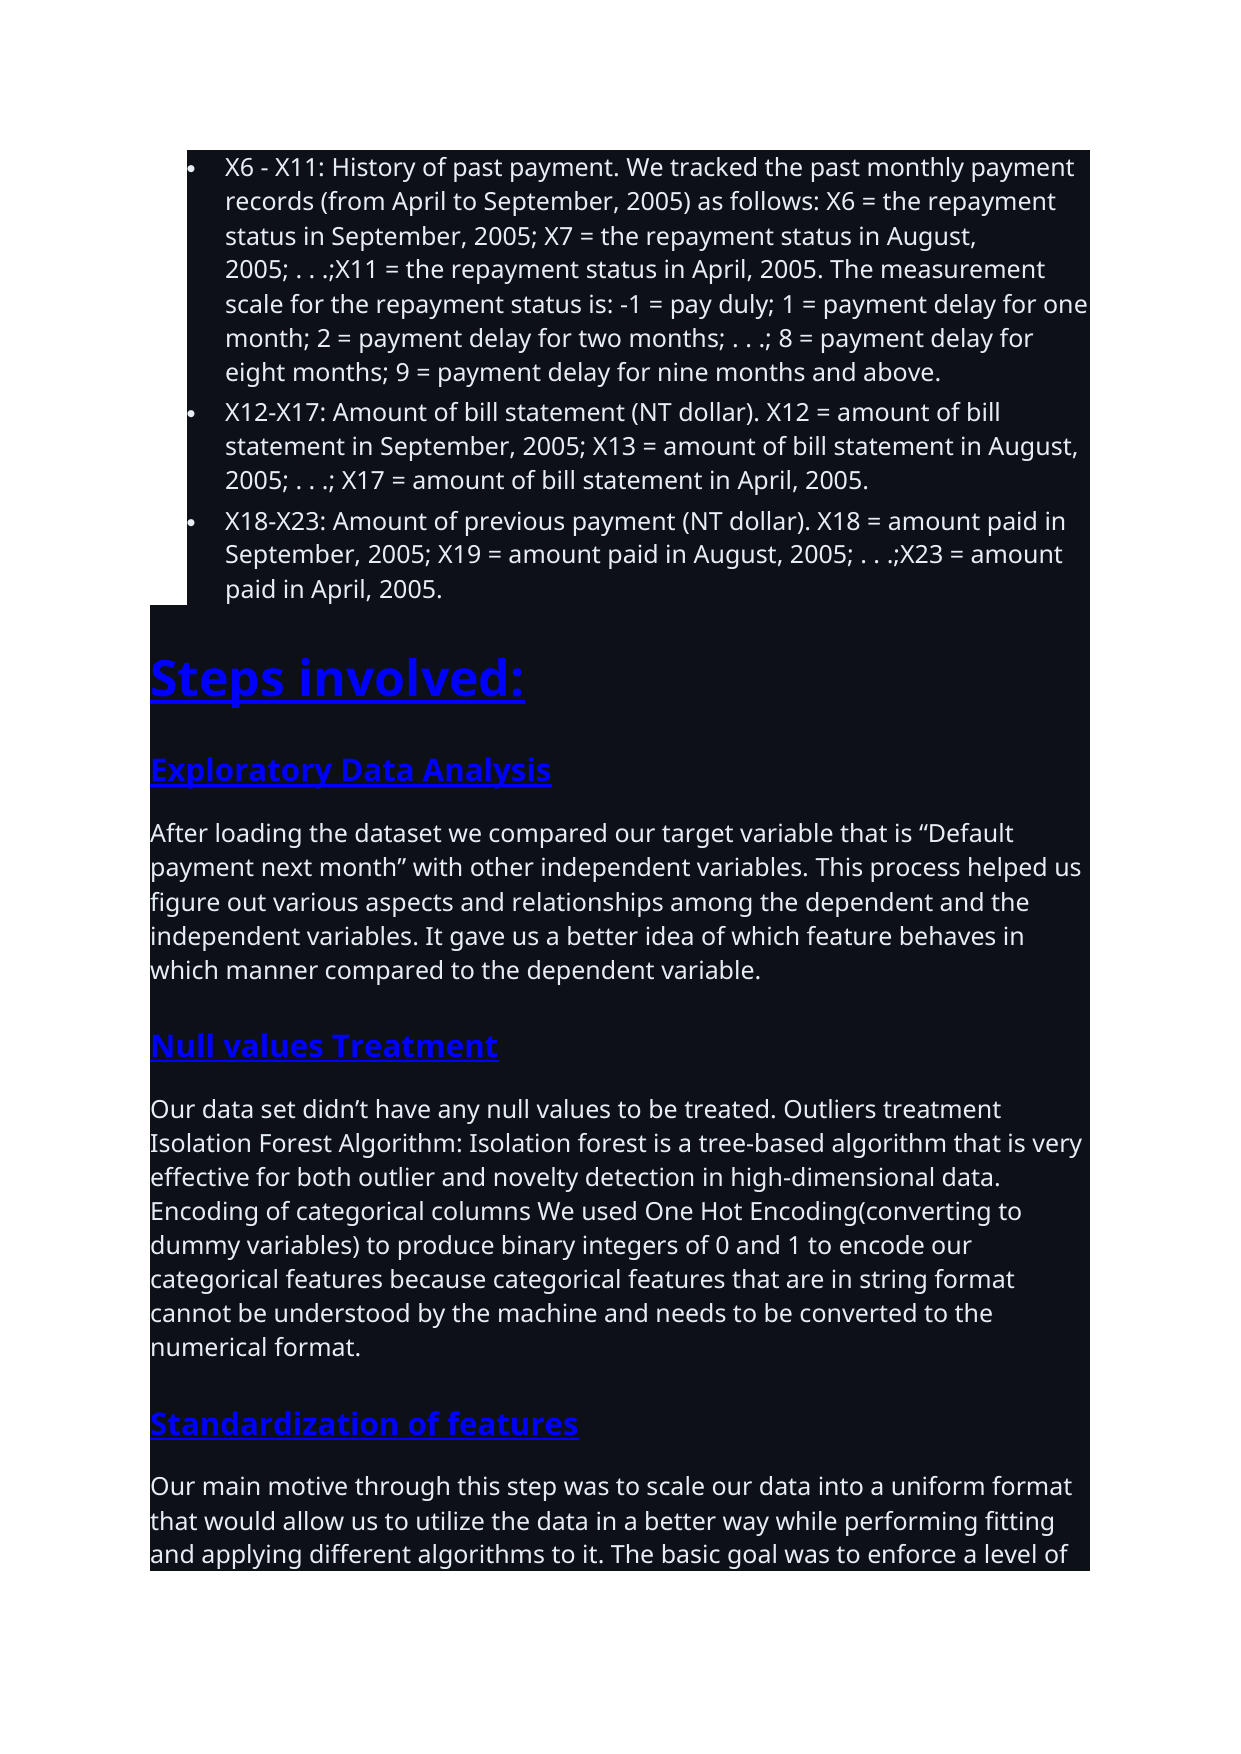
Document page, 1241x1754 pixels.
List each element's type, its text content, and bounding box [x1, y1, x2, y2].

text Standardization of features [150, 1401, 1090, 1444]
list X6 - X11: History of past payment. We tracked the past monthly payment records (from April to September, 2005) as follows: X6 = the repayment status in September, 2005; X7 = the repayment status in August, 2005; . . .;X11 = the repayment status in April, 2005. The measurement scale for the repayment status is: -1 = pay duly; 1 = payment delay for one month; 2 = payment delay for two months; . . .; 8 = payment delay for eight months; 9 = payment delay for nine months and above. [187, 150, 1090, 388]
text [150, 1469, 1090, 1571]
text After loading the dataset we compared our target variable that is “Default payment next month” with other independent variables. This process helped us figure out various aspects and relationships among the dependent and the independent variables. It gave us a better idea of which feature behaves in which manner compared to the dependent variable. [150, 816, 1090, 986]
list X12-X17: Amount of bill statement (NT dollar). X12 = amount of bill statement in September, 2005; X13 = amount of bill statement in August, 2005; . . .; X17 = amount of bill statement in April, 2005. [187, 395, 1090, 497]
text Exploratory Data Analysis [150, 748, 1090, 791]
text Our data set didn’t have any null values to be treated. Outliers treatment Isolation Forest Algorithm: Isolation forest is a tree-based algorithm that is very effective for both outlier and novelty detection in high-dimensional data. Encoding of categorical columns We used One Hot Encoding(converting to dummy variables) to produce binary integers of 0 and 1 to encode our categorical features because categorical features that are in string format cannot be understood by the machine and needs to be converted to the numerical format. [150, 1091, 1090, 1364]
list X18-X23: Amount of previous payment (NT dollar). X18 = amount paid in September, 2005; X19 = amount paid in August, 2005; . . .;X23 = amount paid in April, 2005. [187, 503, 1090, 605]
text Null values Treatment [150, 1024, 1090, 1066]
text Steps involved: [150, 643, 1090, 711]
